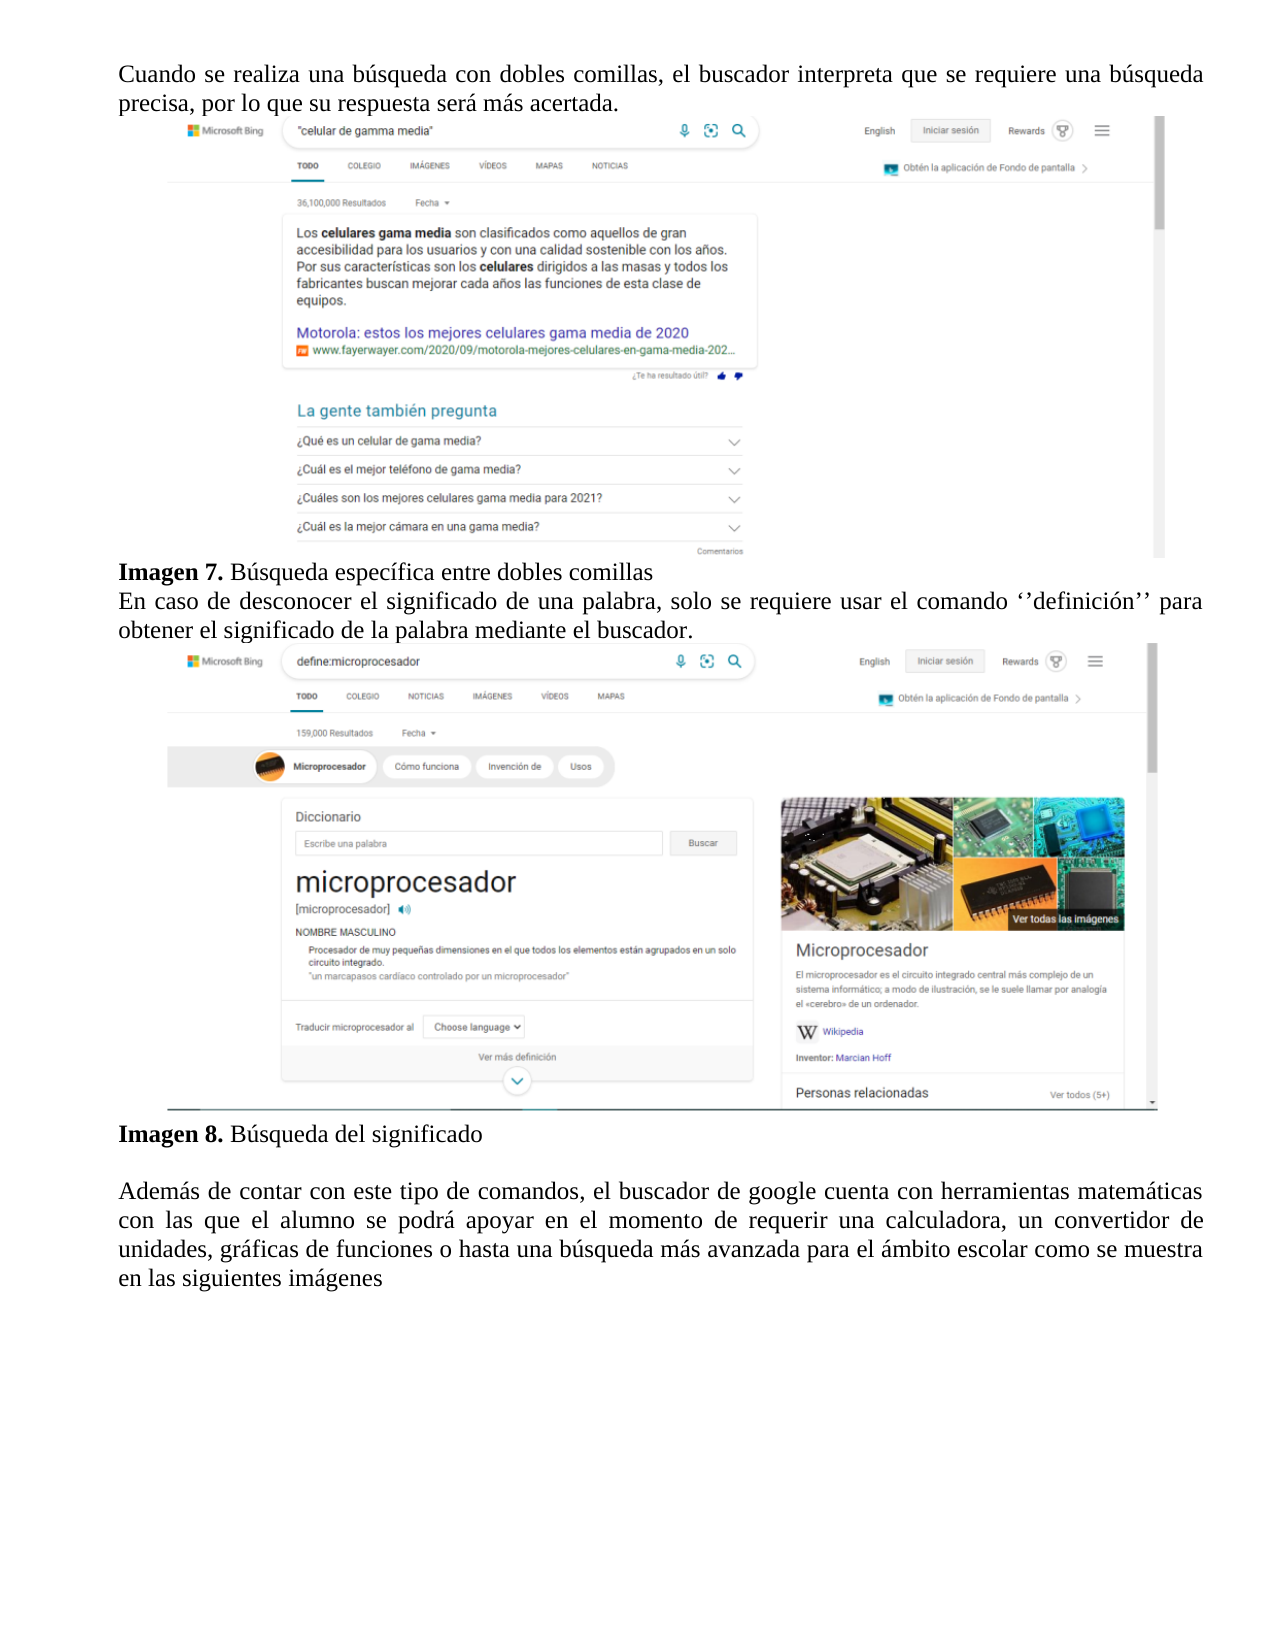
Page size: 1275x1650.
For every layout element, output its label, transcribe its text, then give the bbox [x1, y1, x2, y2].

text Además de contar con este tipo de comandos, el buscador de google cuenta con herramientas matemáticas con las que el alumno se podrá apoyar en el momento de requerir una calculadora, un convertidor de unidades, gráficas de funciones o hasta una búsqueda más avanzada para el ámbito escolar como se muestra en las siguientes imágenes [118, 1176, 1205, 1291]
picture [118, 643, 1204, 1119]
text Imagen 8. Búsqueda del significado [118, 1119, 1205, 1148]
picture [118, 116, 1204, 558]
text En caso de desconocer el significado de una palabra, solo se requiere usar el comando ‘’definición’’ para obtener el significado de la palabra mediante el buscador. [118, 586, 1205, 644]
text Cuando se realiza una búsqueda con dobles comillas, el buscador interpreta que se requiere una búsqueda precisa, por lo que su respuesta será más acertada. [118, 59, 1205, 117]
text Imagen 7. Búsqueda específica entre dobles comillas [118, 557, 1205, 586]
